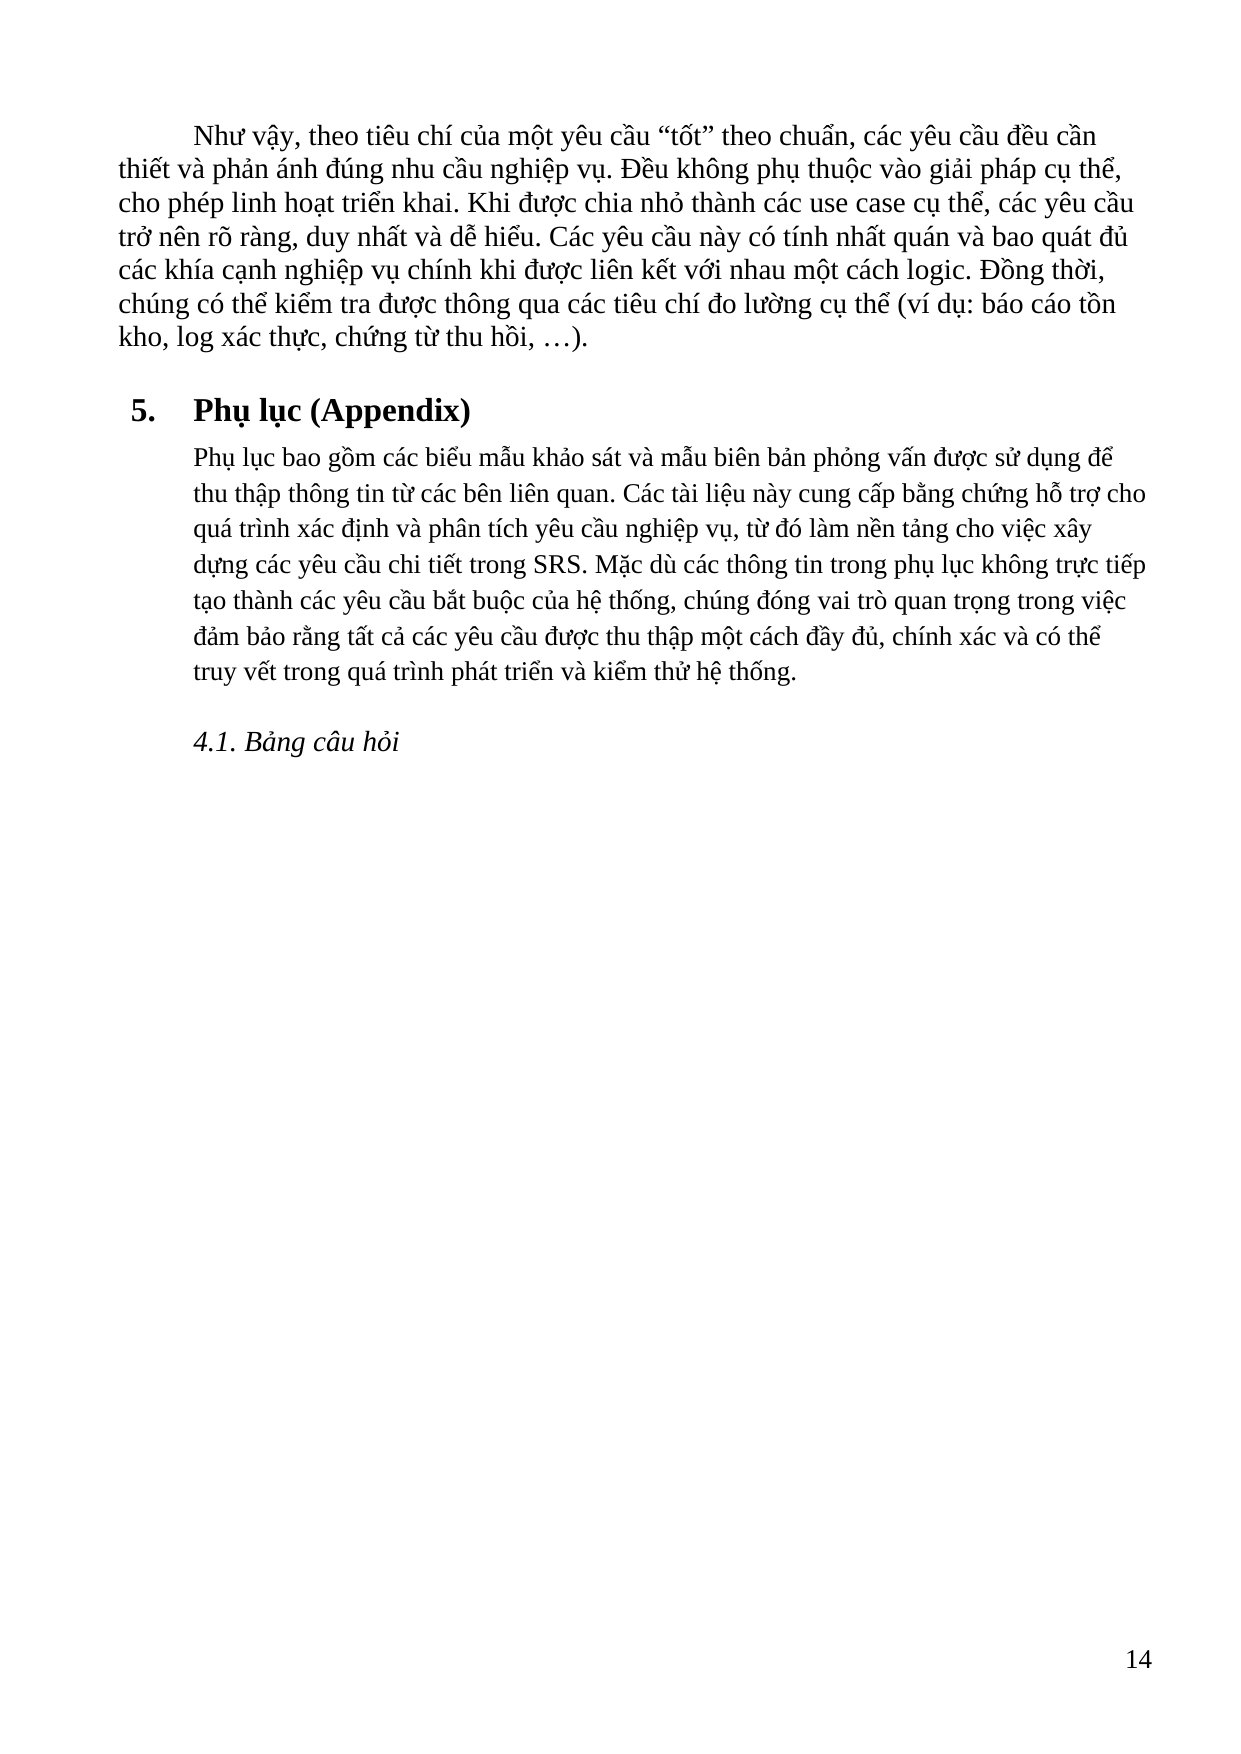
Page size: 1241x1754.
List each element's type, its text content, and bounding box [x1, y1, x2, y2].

subtitle Phụ lục (Appendix) [156, 390, 1152, 429]
text Phụ lục bao gồm các biểu mẫu khảo sát và mẫu biên bản phỏng vấn được sử dụng để thu thập thông tin từ các bên liên quan. Các tài liệu này cung cấp bằng chứng hỗ trợ cho quá trình xác định và phân tích yêu cầu nghiệp vụ, từ đó làm nền tảng cho việc xây dựng các yêu cầu chi tiết trong SRS. Mặc dù các thông tin trong phụ lục không trực tiếp tạo thành các yêu cầu bắt buộc của hệ thống, chúng đóng vai trò quan trọng trong việc đảm bảo rằng tất cả các yêu cầu được thu thập một cách đầy đủ, chính xác và có thể truy vết trong quá trình phát triển và kiểm thử hệ thống. [193, 441, 1152, 687]
text Như vậy, theo tiêu chí của một yêu cầu “tốt” theo chuẩn, các yêu cầu đều cần thiết và phản ánh đúng nhu cầu nghiệp vụ. Đều không phụ thuộc vào giải pháp cụ thể, cho phép linh hoạt triển khai. Khi được chia nhỏ thành các use case cụ thể, các yêu cầu trở nên rõ ràng, duy nhất và dễ hiểu. Các yêu cầu này có tính nhất quán và bao quát đủ các khía cạnh nghiệp vụ chính khi được liên kết với nhau một cách logic. Đồng thời, chúng có thể kiểm tra được thông qua các tiêu chí đo lường cụ thể (ví dụ: báo cáo tồn kho, log xác thực, chứng từ thu hồi, …). [118, 118, 1152, 353]
subtitle 4.1. Bảng câu hỏi [193, 724, 1152, 758]
